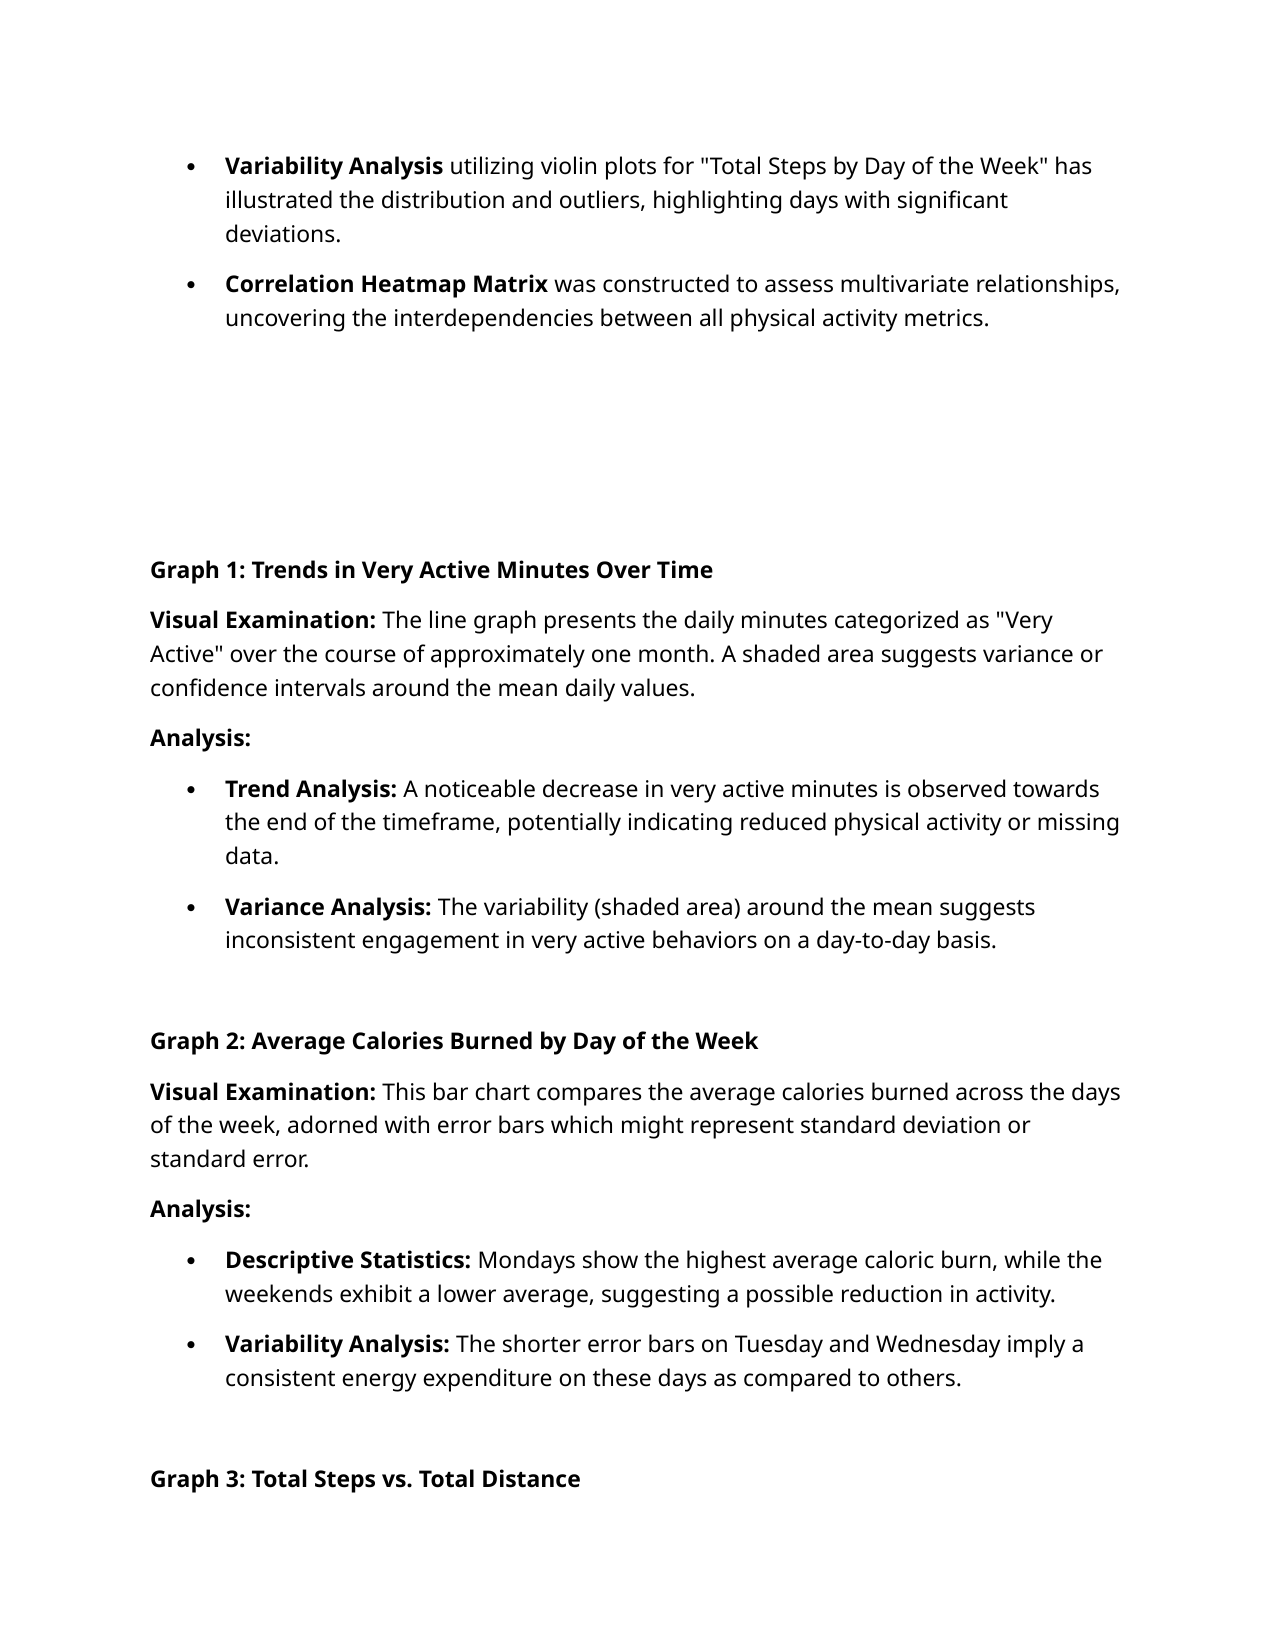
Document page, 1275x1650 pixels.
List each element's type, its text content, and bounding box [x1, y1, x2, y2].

list Descriptive Statistics: Mondays show the highest average caloric burn, while the weekends exhibit a lower average, suggesting a possible reduction in activity. [187, 1244, 1125, 1309]
text Analysis: [150, 722, 1125, 753]
list Trend Analysis: A noticeable decrease in very active minutes is observed towards the end of the timeframe, potentially indicating reduced physical activity or missing data. [187, 772, 1125, 871]
list Correlation Heatmap Matrix was constructed to assess multivariate relationships, uncovering the interdependencies between all physical activity metrics. [187, 268, 1125, 333]
list Variability Analysis: The shorter error bars on Tuesday and Wednesday imply a consistent energy expenditure on these days as compared to others. [187, 1328, 1125, 1393]
text Visual Examination: This bar chart compares the average calories burned across the days of the week, adorned with error bars which might represent standard deviation or standard error. [150, 1075, 1125, 1174]
text Graph 3: Total Steps vs. Total Distance [150, 1462, 1125, 1494]
text Graph 2: Average Calories Burned by Day of the Week [150, 1025, 1125, 1056]
list Variance Analysis: The variability (shaded area) around the mean suggests inconsistent engagement in very active behaviors on a day-to-day basis. [187, 890, 1125, 955]
text Visual Examination: The line graph presents the daily minutes categorized as "Very Active" over the course of approximately one month. A shaded area suggests variance or confidence intervals around the mean daily values. [150, 604, 1125, 703]
text Graph 1: Trends in Very Active Minutes Over Time [150, 554, 1125, 585]
text Analysis: [150, 1193, 1125, 1224]
list Variability Analysis utilizing violin plots for "Total Steps by Day of the Week" has illustrated the distribution and outliers, highlighting days with significant deviations. [187, 150, 1125, 249]
